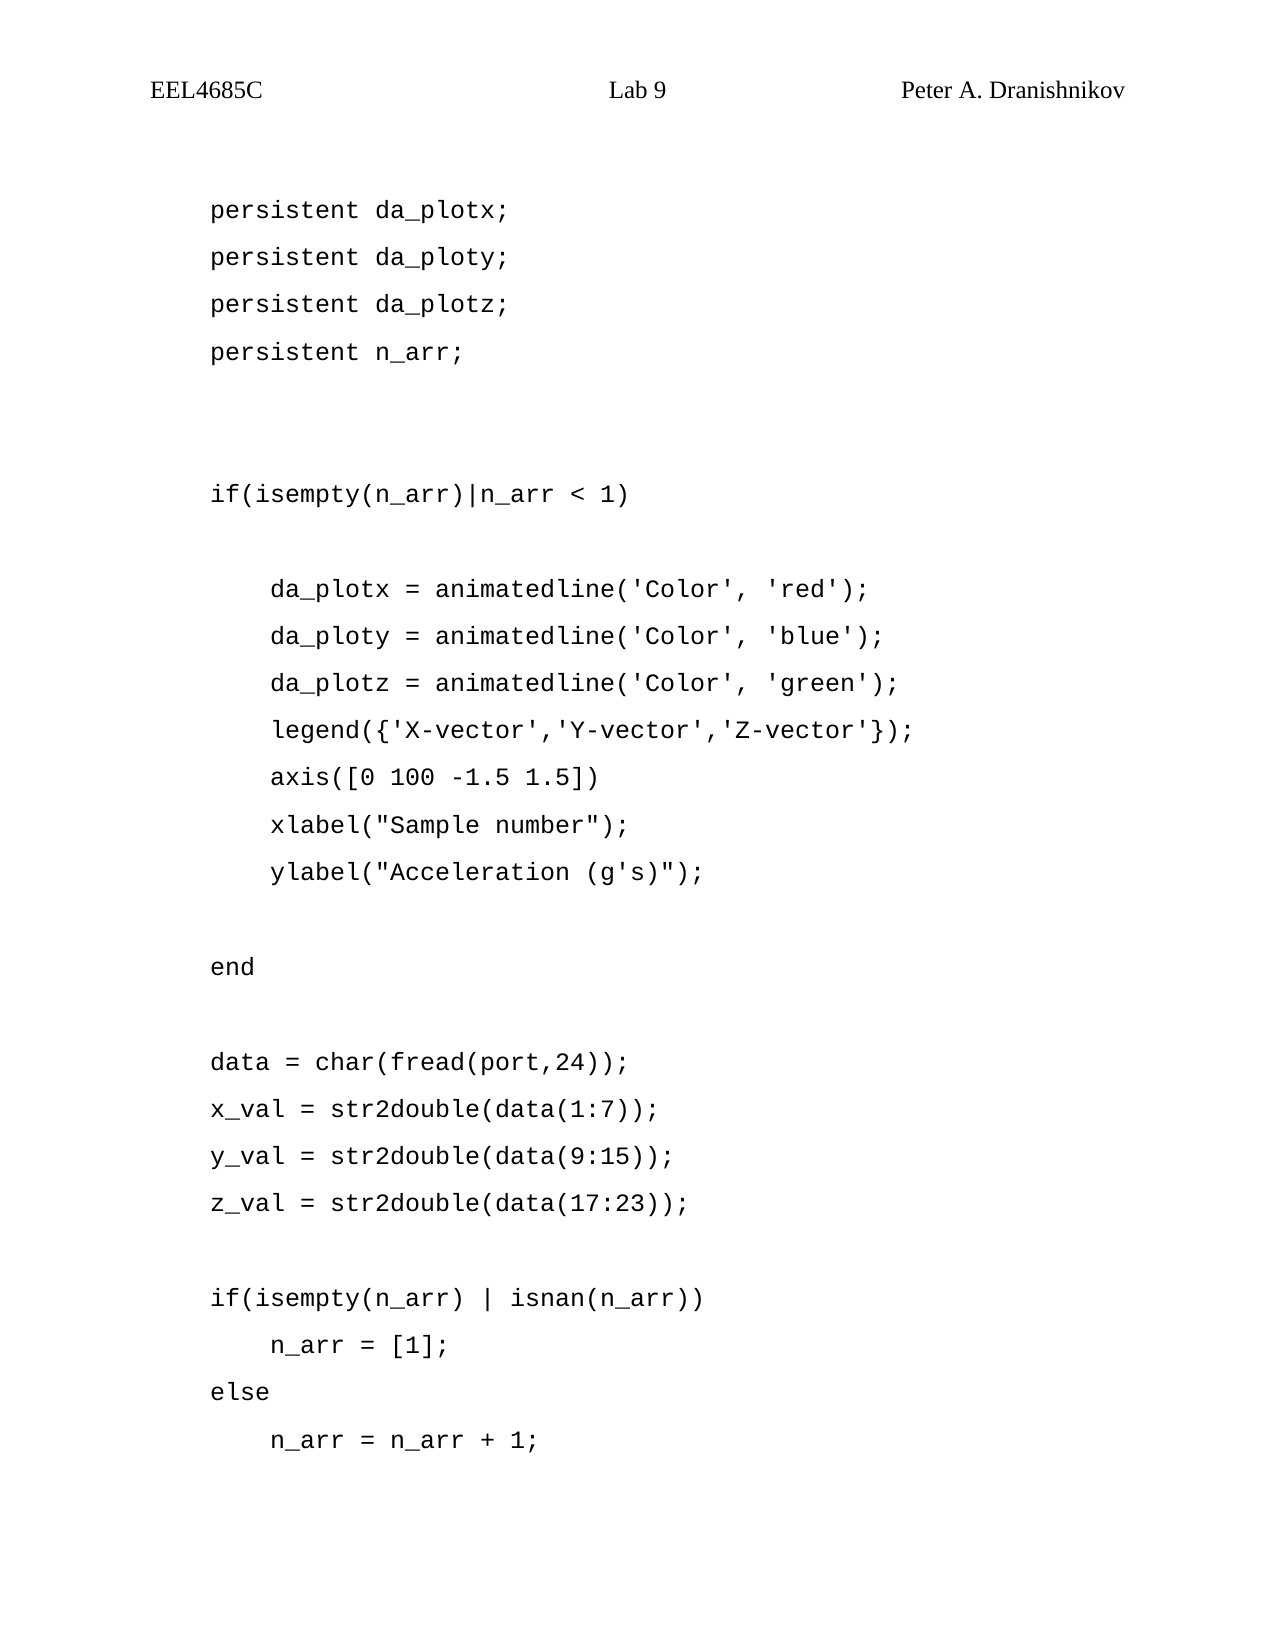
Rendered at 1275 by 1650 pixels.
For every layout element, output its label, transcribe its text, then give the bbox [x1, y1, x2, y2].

text axis([0 100 -1.5 1.5]) [150, 765, 1125, 793]
text persistent n_arr; [150, 339, 1125, 368]
text if(isempty(n_arr) | isnan(n_arr)) [150, 1286, 1125, 1314]
text persistent da_plotx; [150, 198, 1125, 226]
text persistent da_plotz; [150, 292, 1125, 320]
text data = char(fread(port,24)); [150, 1049, 1125, 1077]
text da_plotx = animatedline('Color', 'red'); [150, 576, 1125, 604]
text n_arr = [1]; [150, 1333, 1125, 1361]
text if(isempty(n_arr)|n_arr < 1) [150, 482, 1125, 510]
text da_plotz = animatedline('Color', 'green'); [150, 671, 1125, 699]
text x_val = str2double(data(1:7)); [150, 1096, 1125, 1125]
text legend({'X-vector','Y-vector','Z-vector'}); [150, 718, 1125, 746]
text n_arr = n_arr + 1; [150, 1427, 1125, 1456]
text else [150, 1380, 1125, 1408]
text da_ploty = animatedline('Color', 'blue'); [150, 623, 1125, 652]
text ylabel("Acceleration (g's)"); [150, 859, 1125, 888]
text z_val = str2double(data(17:23)); [150, 1191, 1125, 1219]
text y_val = str2double(data(9:15)); [150, 1143, 1125, 1172]
text xlabel("Sample number"); [150, 812, 1125, 841]
text end [150, 954, 1125, 983]
text persistent da_ploty; [150, 245, 1125, 273]
